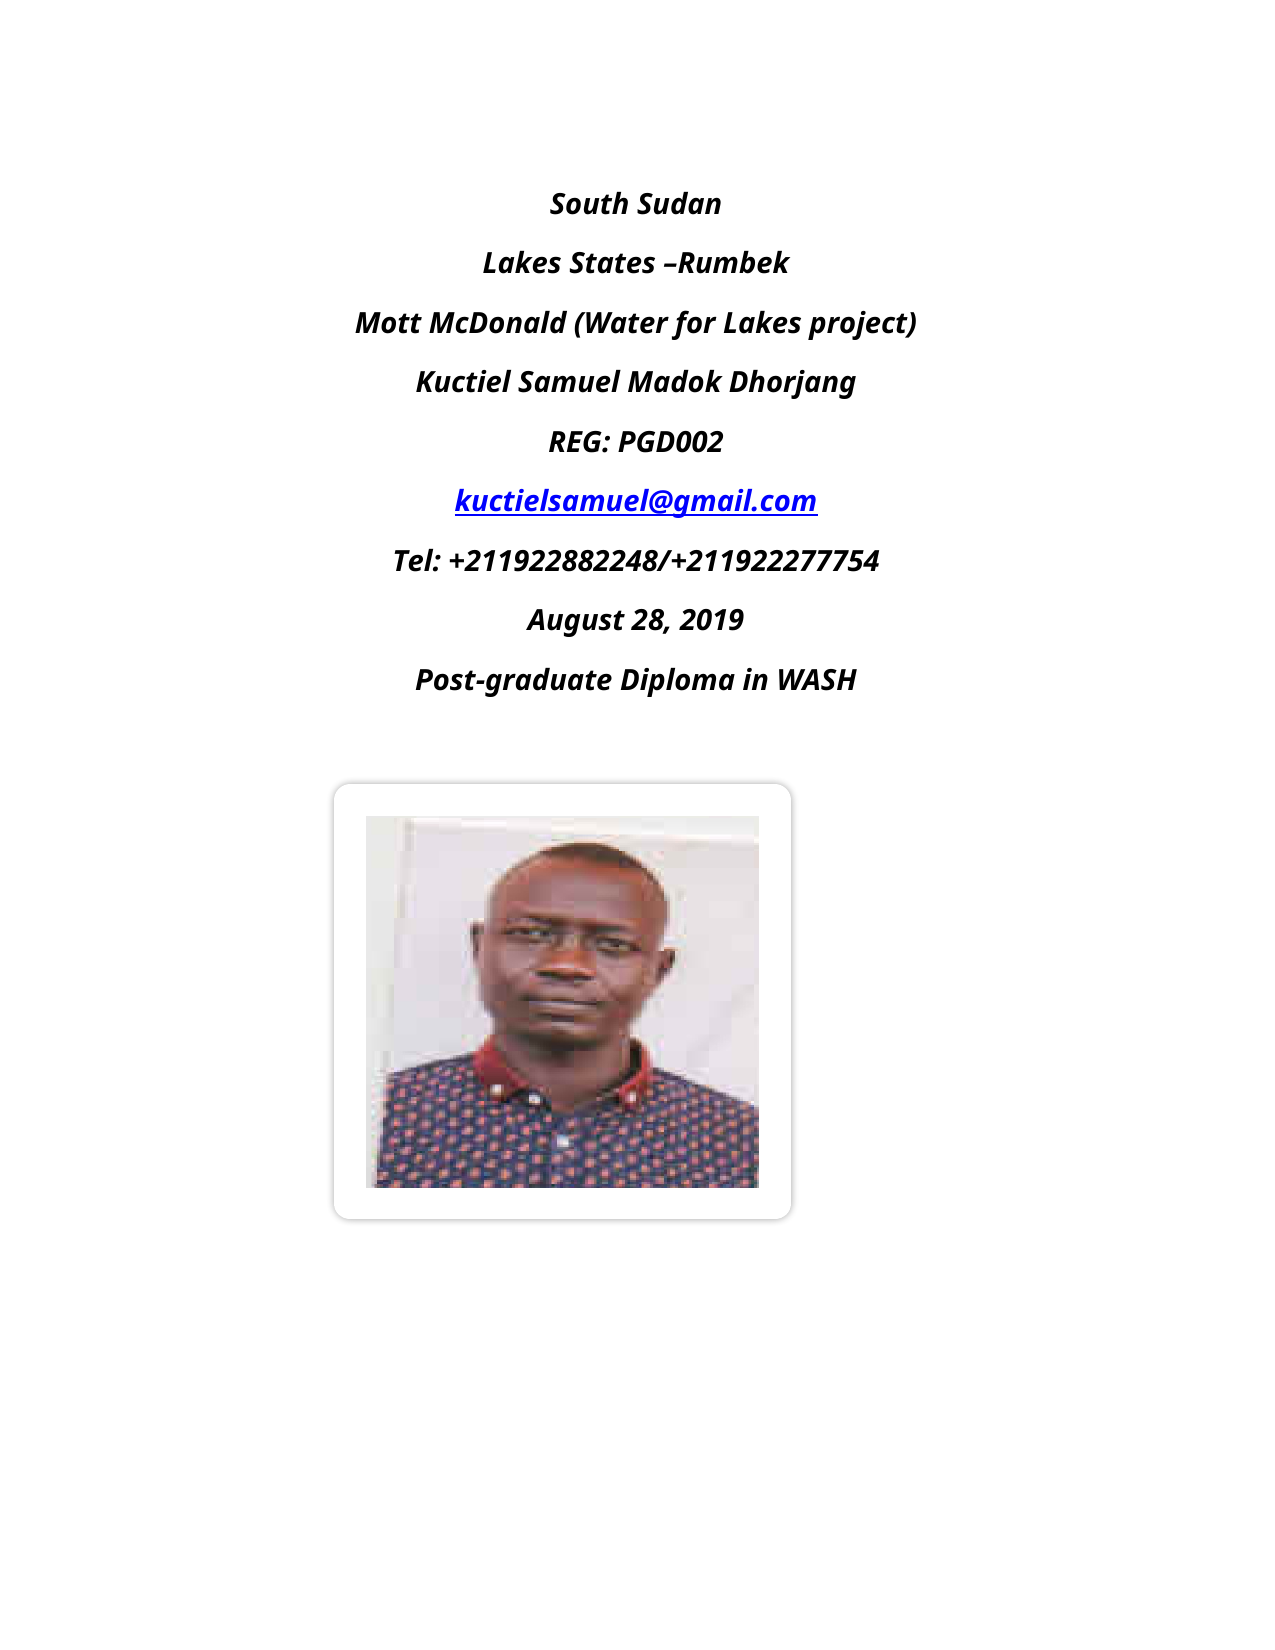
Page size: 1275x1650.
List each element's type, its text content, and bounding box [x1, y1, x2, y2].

text Mott McDonald (Water for Lakes project) [150, 302, 1125, 342]
text Tel: +211922882248/+211922277754 [150, 540, 1125, 579]
text REG: PGD002 [150, 421, 1125, 461]
text August 28, 2019 [150, 599, 1125, 639]
text Post-graduate Diploma in WASH [150, 659, 1125, 698]
picture [366, 816, 759, 1188]
text Lakes States –Rumbek [150, 242, 1125, 282]
text Kuctiel Samuel Madok Dhorjang [150, 361, 1125, 401]
text kuctielsamuel@gmail.com [150, 480, 1125, 520]
text South Sudan [150, 183, 1125, 223]
